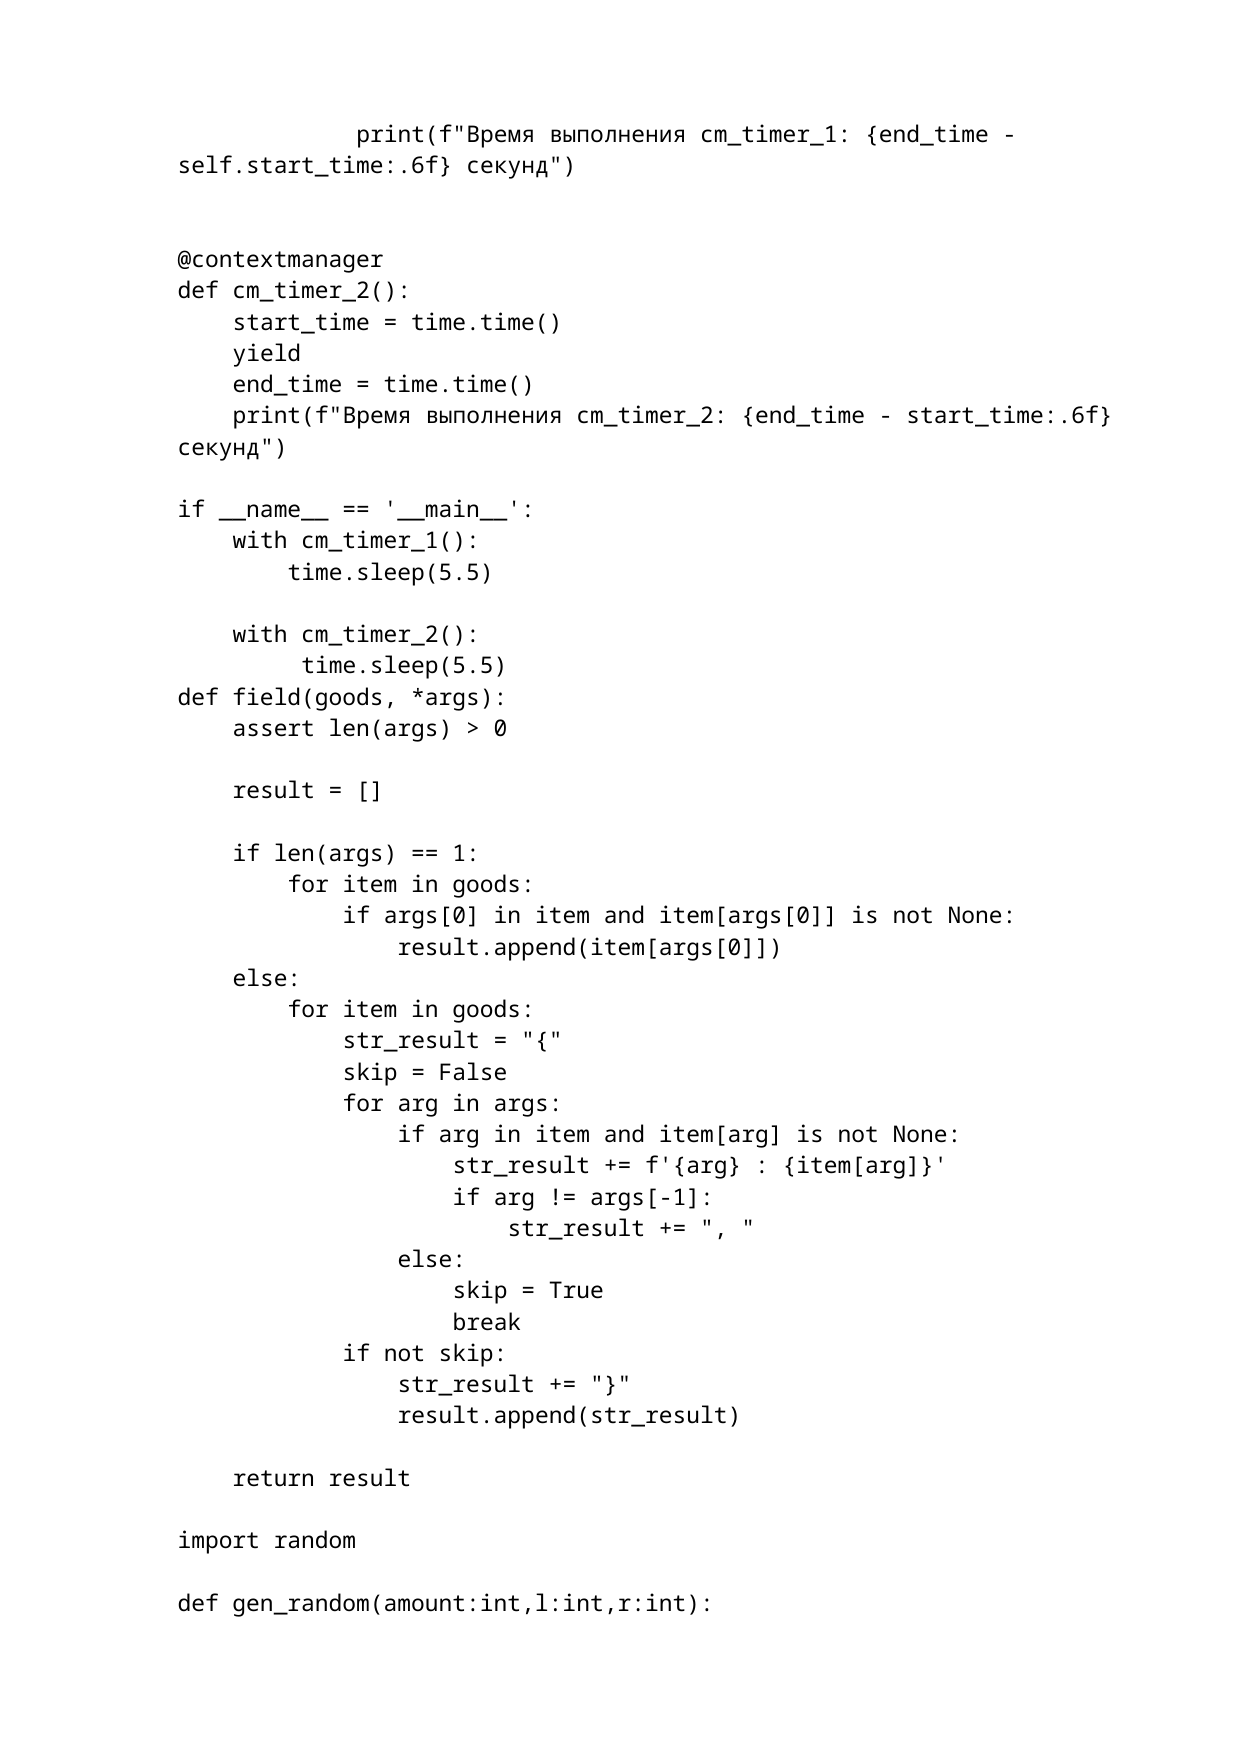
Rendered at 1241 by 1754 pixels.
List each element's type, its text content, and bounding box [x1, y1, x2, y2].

text result = [] [177, 774, 1152, 806]
text time.sleep(5.5) [177, 556, 1152, 587]
text time.sleep(5.5) [177, 649, 1152, 681]
text with cm_timer_1(): [177, 524, 1152, 556]
text str_result += ", " [177, 1212, 1152, 1243]
text import random [177, 1524, 1152, 1556]
text end_time = time.time() [177, 368, 1152, 399]
text skip = True [177, 1274, 1152, 1306]
text result.append(item[args[0]]) [177, 931, 1152, 962]
text if args[0] in item and item[args[0]] is not None: [177, 899, 1152, 931]
text str_result += f'{arg} : {item[arg]}' [177, 1149, 1152, 1181]
text str_result += "}" [177, 1368, 1152, 1399]
text result.append(str_result) [177, 1399, 1152, 1431]
text @contextmanager [177, 243, 1152, 274]
text else: [177, 962, 1152, 993]
text return result [177, 1462, 1152, 1493]
text if __name__ == '__main__': [177, 493, 1152, 524]
text with cm_timer_2(): [177, 618, 1152, 649]
text if len(args) == 1: [177, 837, 1152, 868]
text for item in goods: [177, 993, 1152, 1024]
text def field(goods, *args): [177, 681, 1152, 712]
text for item in goods: [177, 868, 1152, 899]
text if arg in item and item[arg] is not None: [177, 1118, 1152, 1149]
text if arg != args[-1]: [177, 1181, 1152, 1212]
text start_time = time.time() [177, 306, 1152, 337]
text skip = False [177, 1056, 1152, 1087]
text str_result = "{" [177, 1024, 1152, 1056]
text assert len(args) > 0 [177, 712, 1152, 743]
text else: [177, 1243, 1152, 1274]
text def gen_random(amount:int,l:int,r:int): [177, 1587, 1152, 1618]
text print(f"Время выполнения cm_timer_1: {end_time - self.start_time:.6f} секунд") [177, 118, 1152, 181]
text break [177, 1306, 1152, 1337]
text yield [177, 337, 1152, 368]
text def cm_timer_2(): [177, 274, 1152, 306]
text print(f"Время выполнения cm_timer_2: {end_time - start_time:.6f} секунд") [177, 399, 1152, 462]
text if not skip: [177, 1337, 1152, 1368]
text for arg in args: [177, 1087, 1152, 1118]
